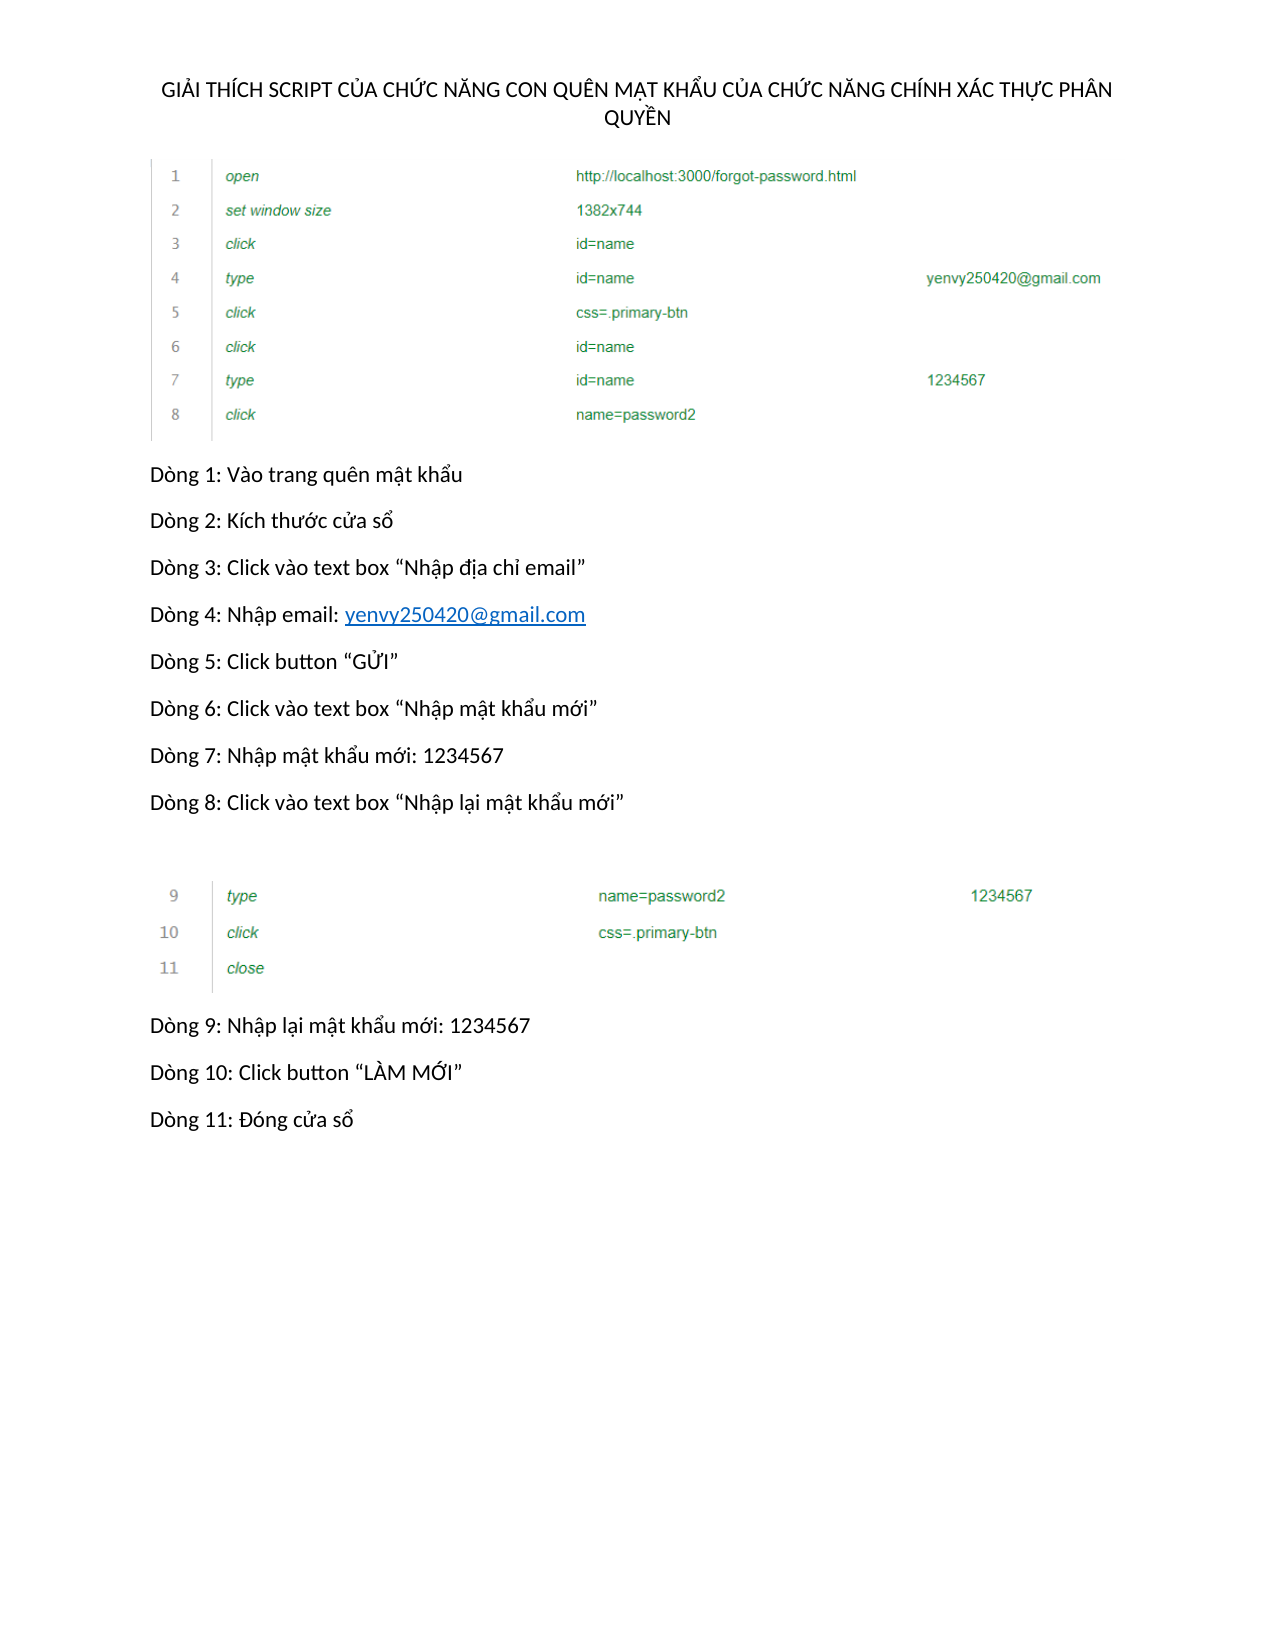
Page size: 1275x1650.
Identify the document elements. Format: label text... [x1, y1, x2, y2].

text Dòng 8: Click vào text box “Nhập lại mật khẩu mới” [150, 788, 1125, 816]
text Dòng 4: Nhập email: yenvy250420@gmail.com [150, 600, 1125, 628]
text Dòng 9: Nhập lại mật khẩu mới: 1234567 [150, 1011, 1125, 1039]
text Dòng 2: Kích thước cửa sổ [150, 507, 1125, 534]
text Dòng 6: Click vào text box “Nhập mật khẩu mới” [150, 694, 1125, 722]
picture [150, 159, 1125, 441]
text Dòng 5: Click button “GỬI” [150, 647, 1125, 675]
text Dòng 3: Click vào text box “Nhập địa chỉ email” [150, 553, 1125, 581]
text Dòng 11: Đóng cửa sổ [150, 1105, 1125, 1133]
text Dòng 1: Vào trang quên mật khẩu [150, 460, 1125, 488]
text Dòng 7: Nhập mật khẩu mới: 1234567 [150, 741, 1125, 769]
picture [150, 881, 1125, 993]
text Dòng 10: Click button “LÀM MỚI” [150, 1058, 1125, 1086]
